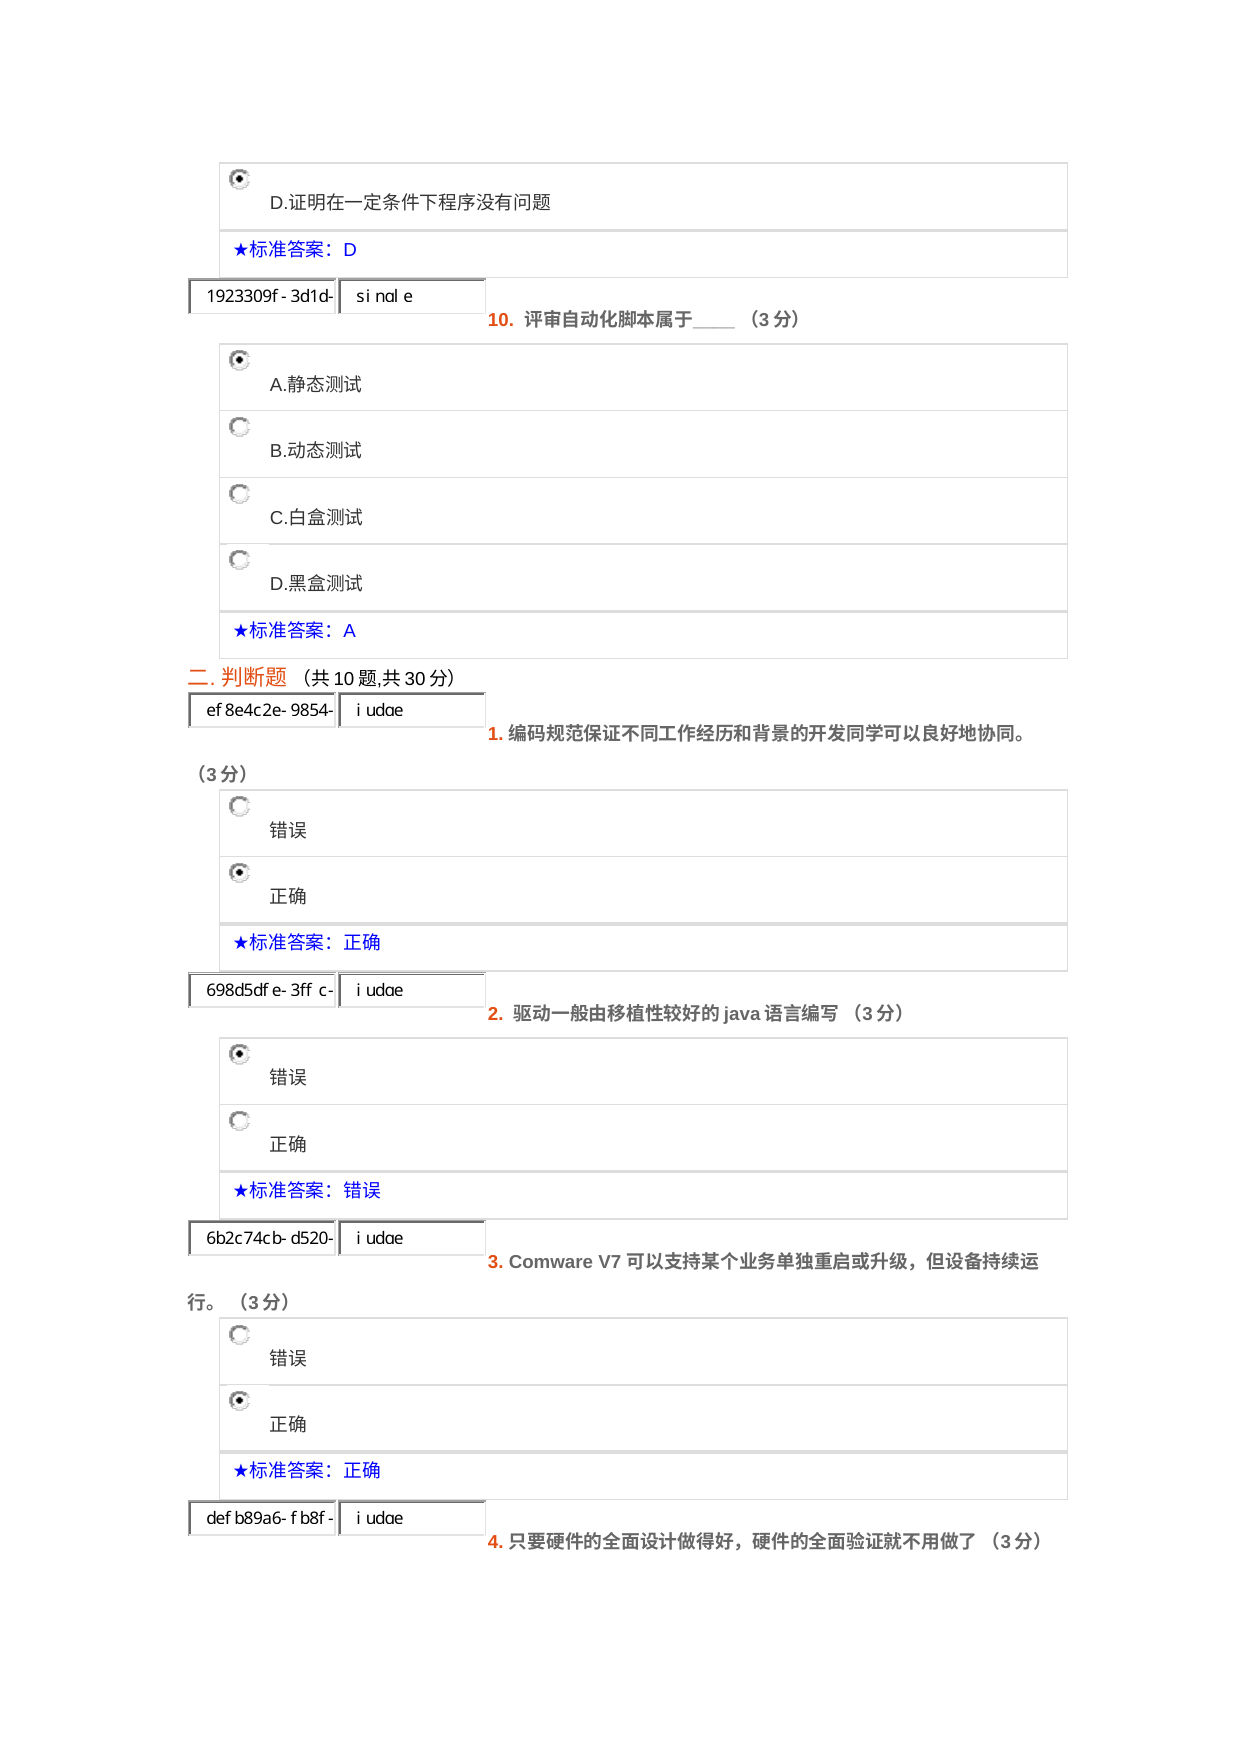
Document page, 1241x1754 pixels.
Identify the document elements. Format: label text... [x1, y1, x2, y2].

table_cell D.证明在一定条件下程序没有问题 [220, 164, 1067, 228]
table_cell 正确 [220, 1105, 1067, 1170]
text 10. 评审自动化脚本属于____ （3分） [187, 278, 1053, 343]
table_header ★标准答案：D [220, 232, 1067, 277]
table_header 错误 [220, 1039, 1067, 1103]
table_cell D.黑盒测试 [220, 545, 1067, 609]
table_header ★标准答案：正确 [220, 926, 1067, 970]
table_header 错误 [220, 1319, 1067, 1384]
table_cell 正确 [220, 1386, 1067, 1450]
table_cell 正确 [220, 857, 1067, 922]
table_cell B.动态测试 [220, 411, 1067, 476]
text 二. 判断题 （共10题,共30分） [187, 659, 1053, 692]
text 2. 驱动一般由移植性较好的java语言编写 （3分） [187, 972, 1053, 1037]
text 1. 编码规范保证不同工作经历和背景的开发同学可以良好地协同。 （3分） [187, 692, 1053, 789]
table_header ★标准答案：错误 [220, 1173, 1067, 1218]
table_header ★标准答案：A [220, 613, 1067, 658]
table_header A.静态测试 [220, 345, 1067, 410]
table_header 错误 [220, 791, 1067, 856]
text 4. 只要硬件的全面设计做得好，硬件的全面验证就不用做了 （3分） [187, 1500, 1053, 1565]
text 3. Comware V7 可以支持某个业务单独重启或升级，但设备持续运行。 （3分） [187, 1220, 1053, 1317]
table_header ★标准答案：正确 [220, 1454, 1067, 1498]
table_cell C.白盒测试 [220, 478, 1067, 543]
